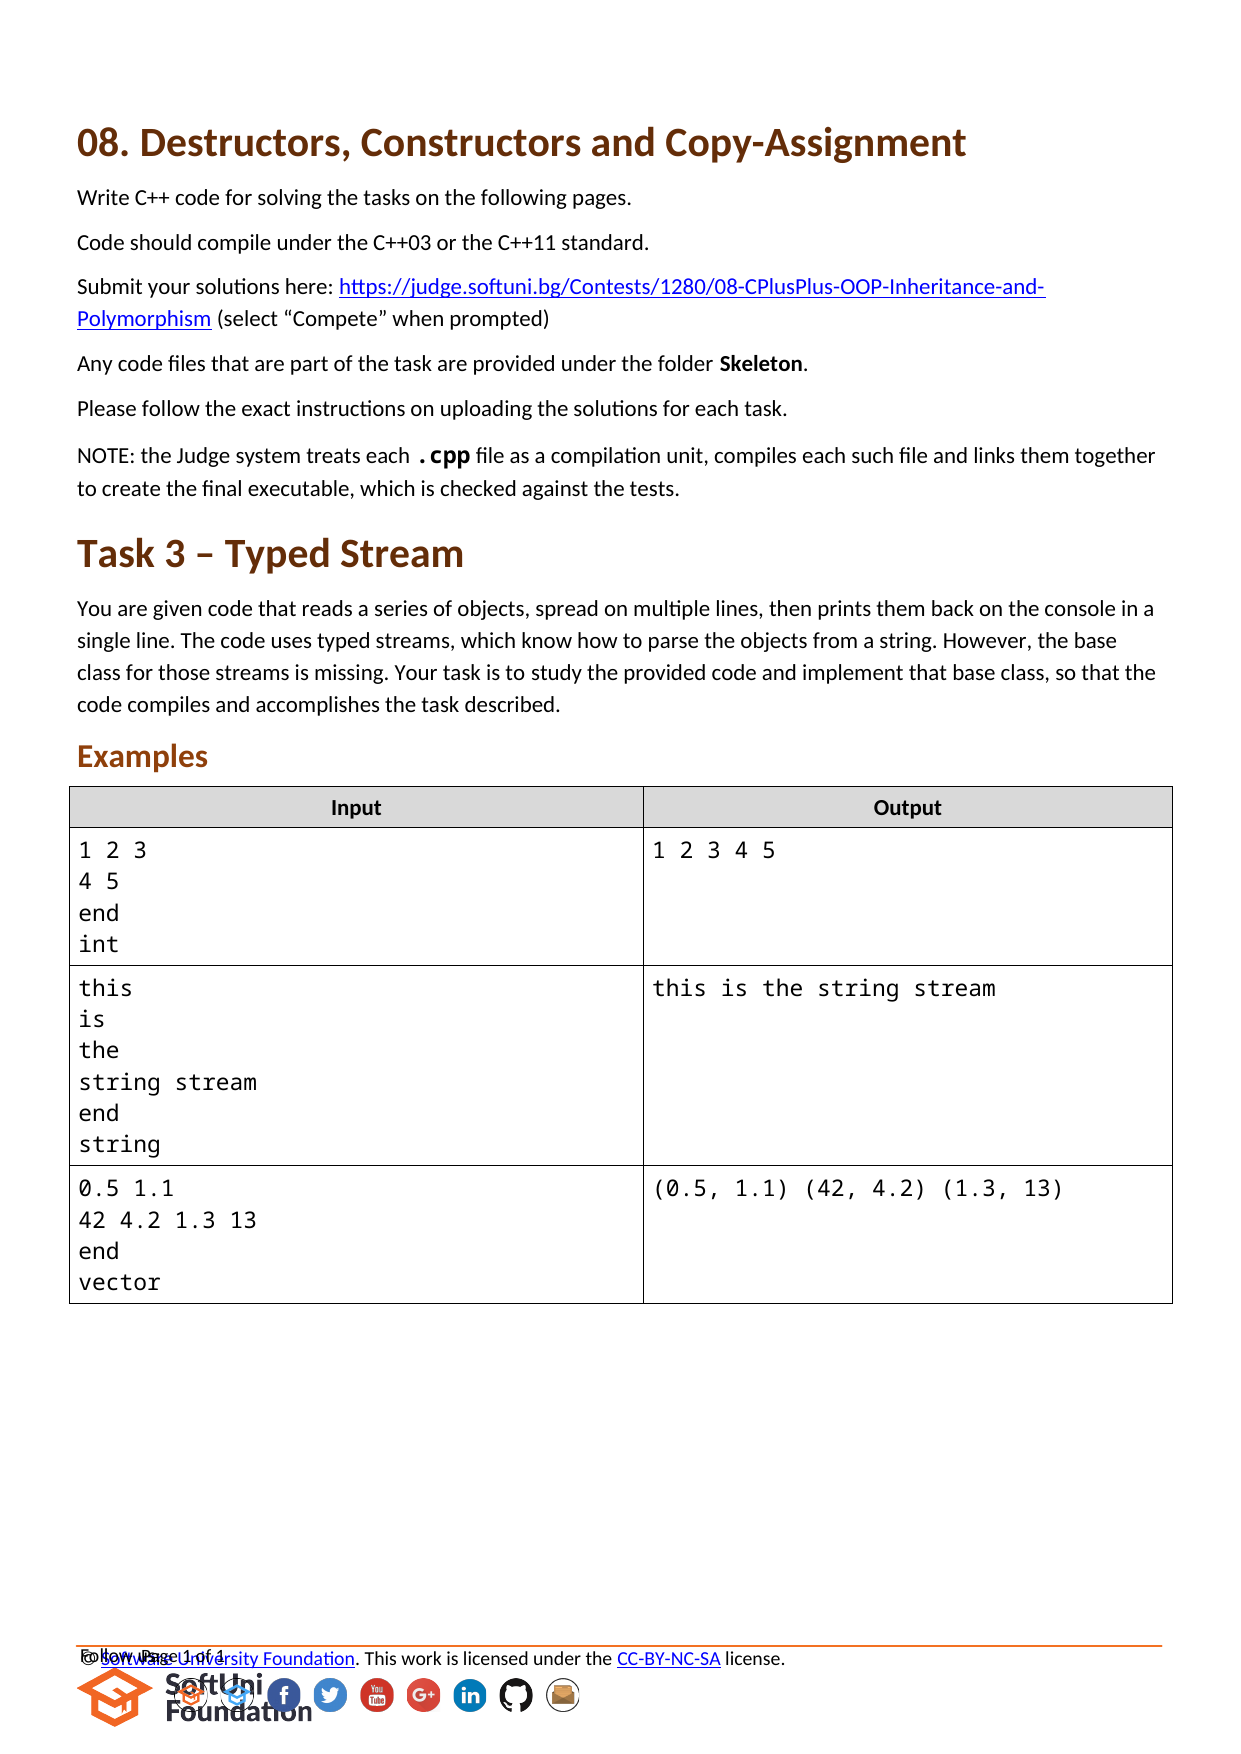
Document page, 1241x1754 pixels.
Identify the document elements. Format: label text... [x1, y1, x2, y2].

picture [76, 1667, 312, 1727]
picture [360, 1678, 394, 1712]
text Any code files that are part of the task are provided under the folder Skeleton. [77, 349, 1163, 377]
picture [313, 1678, 347, 1712]
picture [499, 1678, 533, 1712]
text Please follow the exact instructions on uploading the solutions for each task. [77, 394, 1163, 422]
text Submit your solutions here: https://judge.softuni.bg/Contests/1280/08-CPlusPlus-OOP-Inheritance-and-Polymorphism (select “Compete” when prompted) [77, 272, 1163, 333]
text Code should compile under the C++03 or the C++11 standard. [77, 228, 1163, 256]
subtitle Task 3 – Typed Stream [77, 527, 1163, 578]
table_cell this is the string stream end string [70, 966, 643, 1165]
table_cell 0.5 1.1 42 4.2 1.3 13 end vector [70, 1166, 643, 1303]
picture [477, 1679, 487, 1689]
text Write C++ code for solving the tasks on the following pages. [77, 183, 1163, 211]
table_header Output [644, 787, 1172, 827]
table_cell (0.5, 1.1) (42, 4.2) (1.3, 13) [644, 1166, 1172, 1303]
table_header Input [70, 787, 643, 827]
text You are given code that reads a series of objects, spread on multiple lines, then prints them back on the console in a single line. The code uses typed streams, which know how to parse the objects from a string. However, the base class for those streams is missing. Your task is to study the provided code and implement that base class, so that the code compiles and accomplishes the task described. [77, 594, 1163, 718]
text NOTE: the Judge system treats each .cpp file as a compilation unit, compiles each such file and links them together to create the final executable, which is checked against the tests. [77, 439, 1163, 502]
subtitle Examples [77, 735, 1163, 776]
picture [468, 1693, 479, 1703]
picture [407, 1678, 441, 1712]
table_cell this is the string stream [644, 966, 1172, 1165]
table_cell 1 2 3 4 5 [644, 828, 1172, 965]
table_cell 1 2 3 4 5 end int [70, 828, 643, 965]
picture [546, 1678, 580, 1712]
picture [453, 1679, 463, 1689]
picture [477, 1702, 487, 1712]
picture [453, 1702, 463, 1712]
subtitle 08. Destructors, Constructors and Copy-Assignment [77, 116, 1163, 167]
